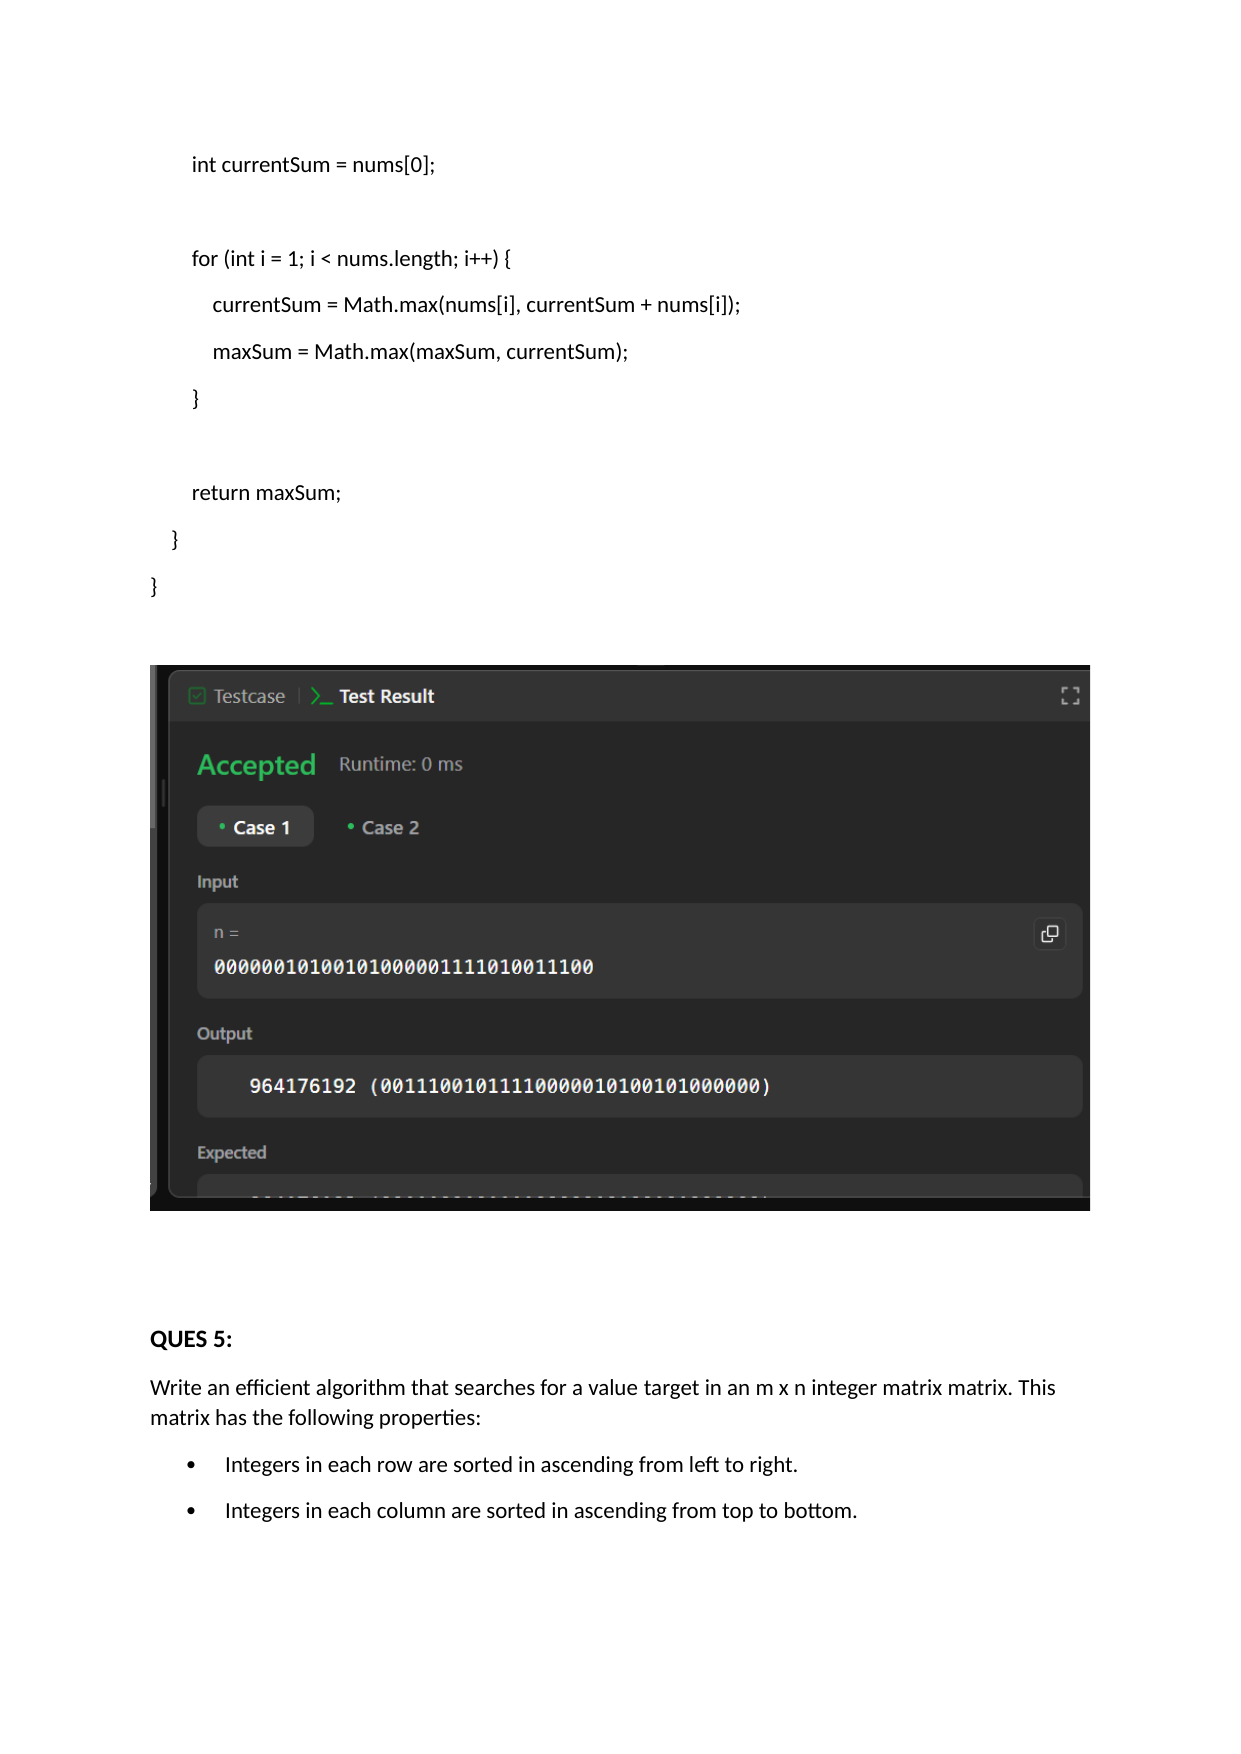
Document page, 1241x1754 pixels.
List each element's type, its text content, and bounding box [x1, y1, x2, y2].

list Integers in each row are sorted in ascending from left to right. [187, 1450, 1090, 1478]
text maxSum = Math.max(maxSum, currentSum); [150, 337, 1090, 366]
text for (int i = 1; i < nums.length; i++) { [150, 244, 1090, 272]
text } [150, 525, 1090, 553]
text Write an efficient algorithm that searches for a value target in an m x n integer matrix matrix. This matrix has the following properties: [150, 1373, 1090, 1431]
text return maxSum; [150, 478, 1090, 506]
text QUES 5: [150, 1323, 1090, 1354]
text } [150, 572, 1090, 600]
text int currentSum = nums[0]; [150, 150, 1090, 178]
text } [150, 384, 1090, 412]
text currentSum = Math.max(nums[i], currentSum + nums[i]); [150, 291, 1090, 319]
list Integers in each column are sorted in ascending from top to bottom. [187, 1497, 1090, 1525]
picture [150, 665, 1091, 1211]
